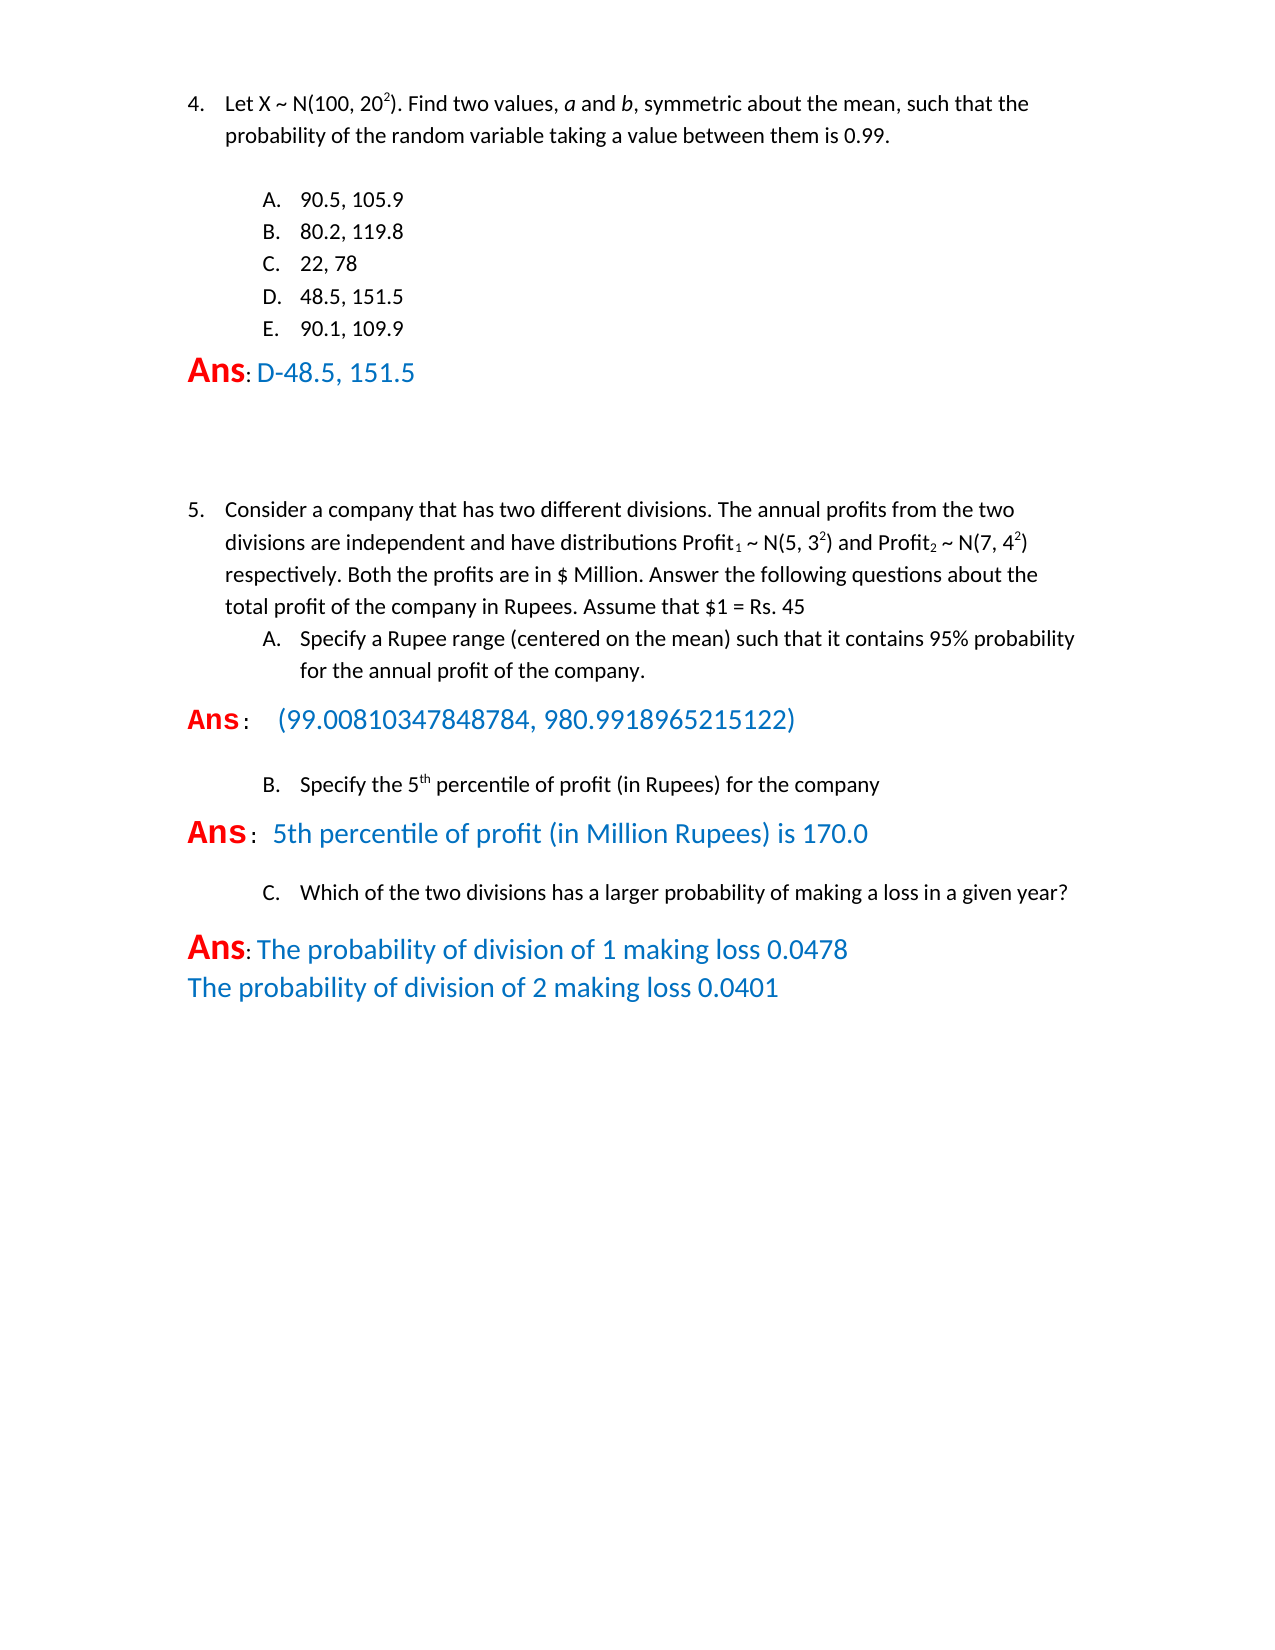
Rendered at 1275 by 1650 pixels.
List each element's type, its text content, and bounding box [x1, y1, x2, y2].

text Ans: 5th percentile of profit (in Million Rupees) is 170.0 [187, 815, 1087, 853]
text Ans: D-48.5, 151.5 [187, 346, 1087, 392]
text Ans: The probability of division of 1 making loss 0.0478 [187, 923, 1087, 969]
list 22, 78 [262, 249, 1087, 278]
list 90.1, 109.9 [262, 314, 1087, 342]
list 90.5, 105.9 [262, 185, 1087, 213]
text Ans: (99.00810347848784, 980.9918965215122) [187, 701, 1087, 738]
list Specify the 5th percentile of profit (in Rupees) for the company [262, 770, 1087, 798]
list 80.2, 119.8 [262, 217, 1087, 245]
list Let X ~ N(100, 202). Find two values, a and b, symmetric about the mean, such that the probability of the random variable taking a value between them is 0.99. [187, 89, 1087, 149]
list Consider a company that has two different divisions. The annual profits from the two divisions are independent and have distributions Profit1 ~ N(5, 32) and Profit2 ~ N(7, 42) respectively. Both the profits are in $ Million. Answer the following questions about the total profit of the company in Rupees. Assume that $1 = Rs. 45 [187, 495, 1087, 620]
list 48.5, 151.5 [262, 282, 1087, 310]
text The probability of division of 2 making loss 0.0401 [187, 969, 1087, 1004]
list Specify a Rupee range (centered on the mean) such that it contains 95% probability for the annual profit of the company. [262, 624, 1087, 684]
list Which of the two divisions has a larger probability of making a loss in a given year? [262, 878, 1087, 906]
